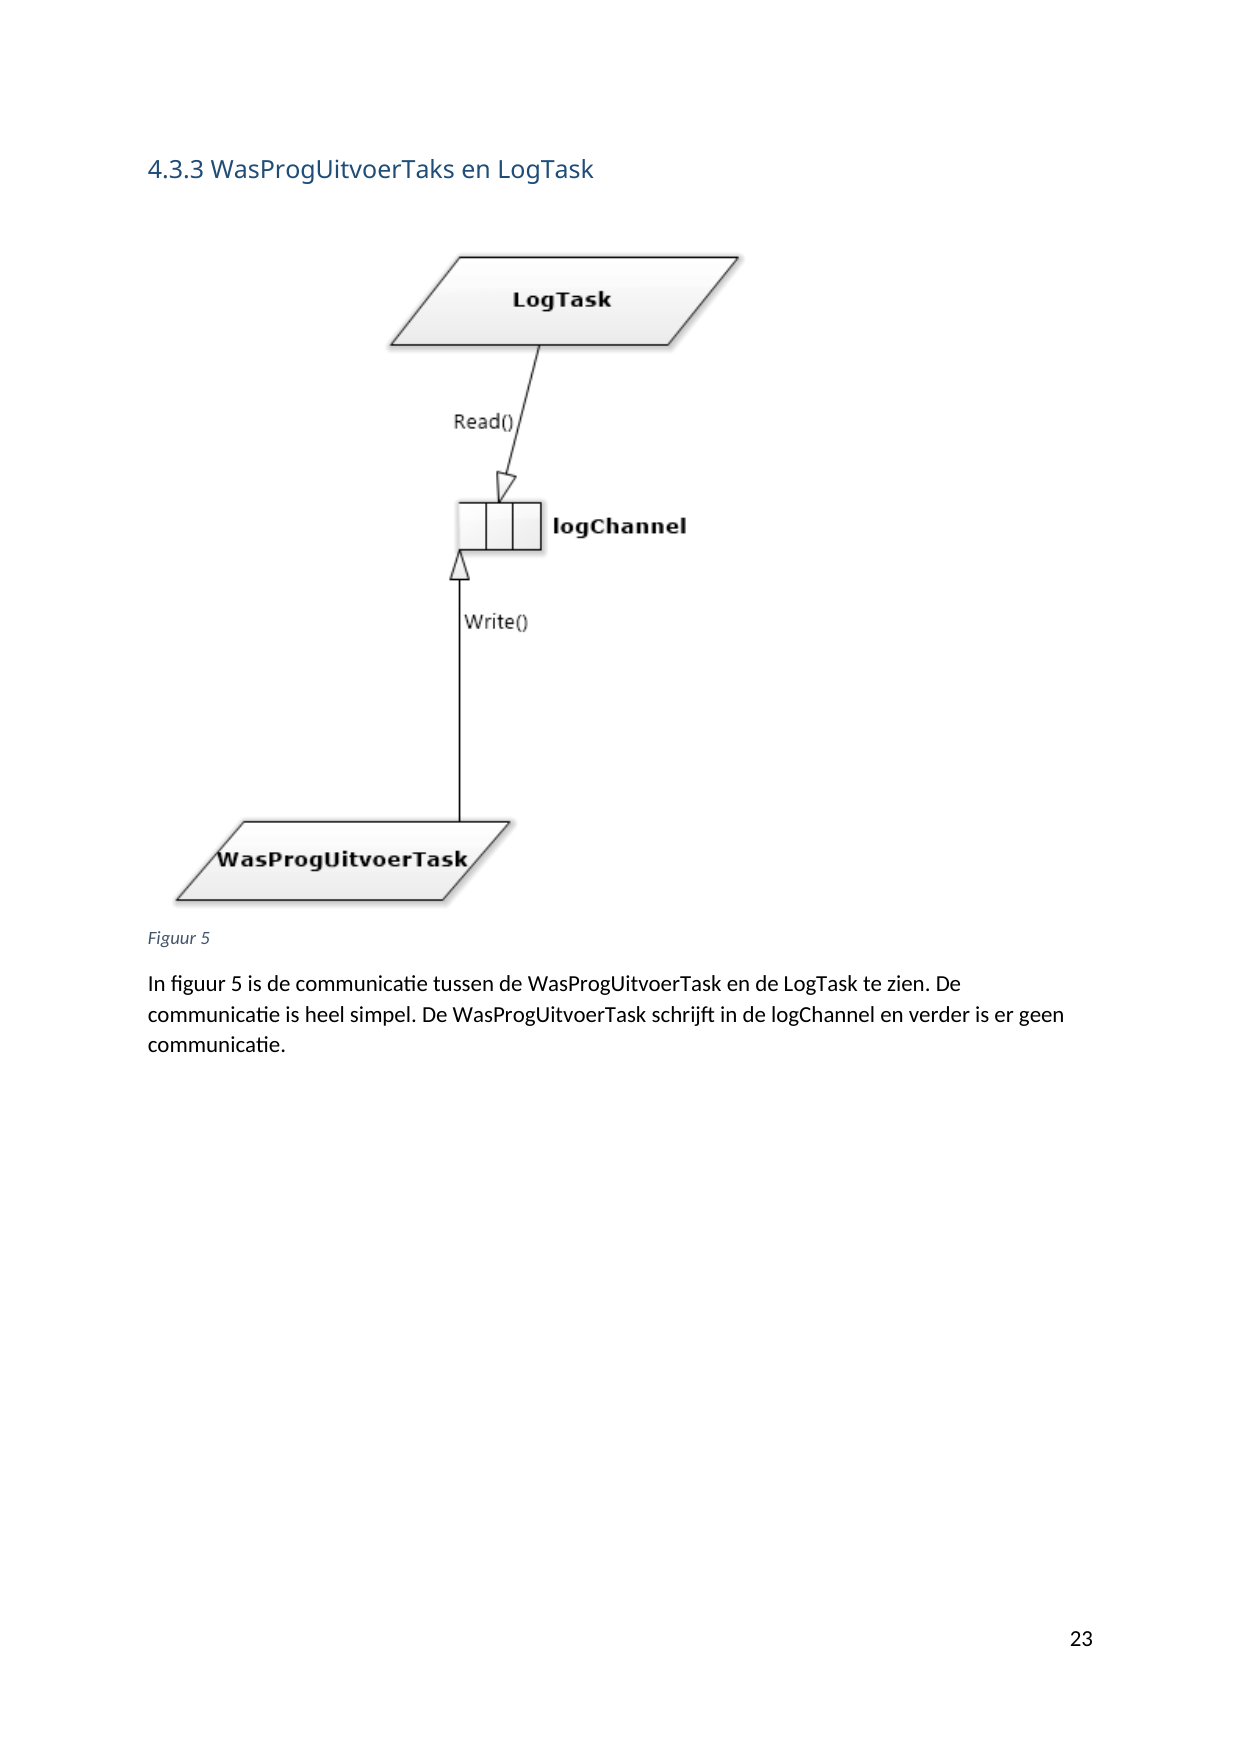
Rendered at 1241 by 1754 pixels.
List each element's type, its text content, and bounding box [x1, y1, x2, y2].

picture [154, 235, 761, 923]
text Figuur 5 [148, 926, 1093, 949]
text In figuur 5 is de communicatie tussen de WasProgUitvoerTask en de LogTask te zien. De communicatie is heel simpel. De WasProgUitvoerTask schrijft in de logChannel en verder is er geen communicatie. [148, 969, 1093, 1058]
subtitle 4.3.3 WasProgUitvoerTaks en LogTask [148, 152, 1093, 186]
